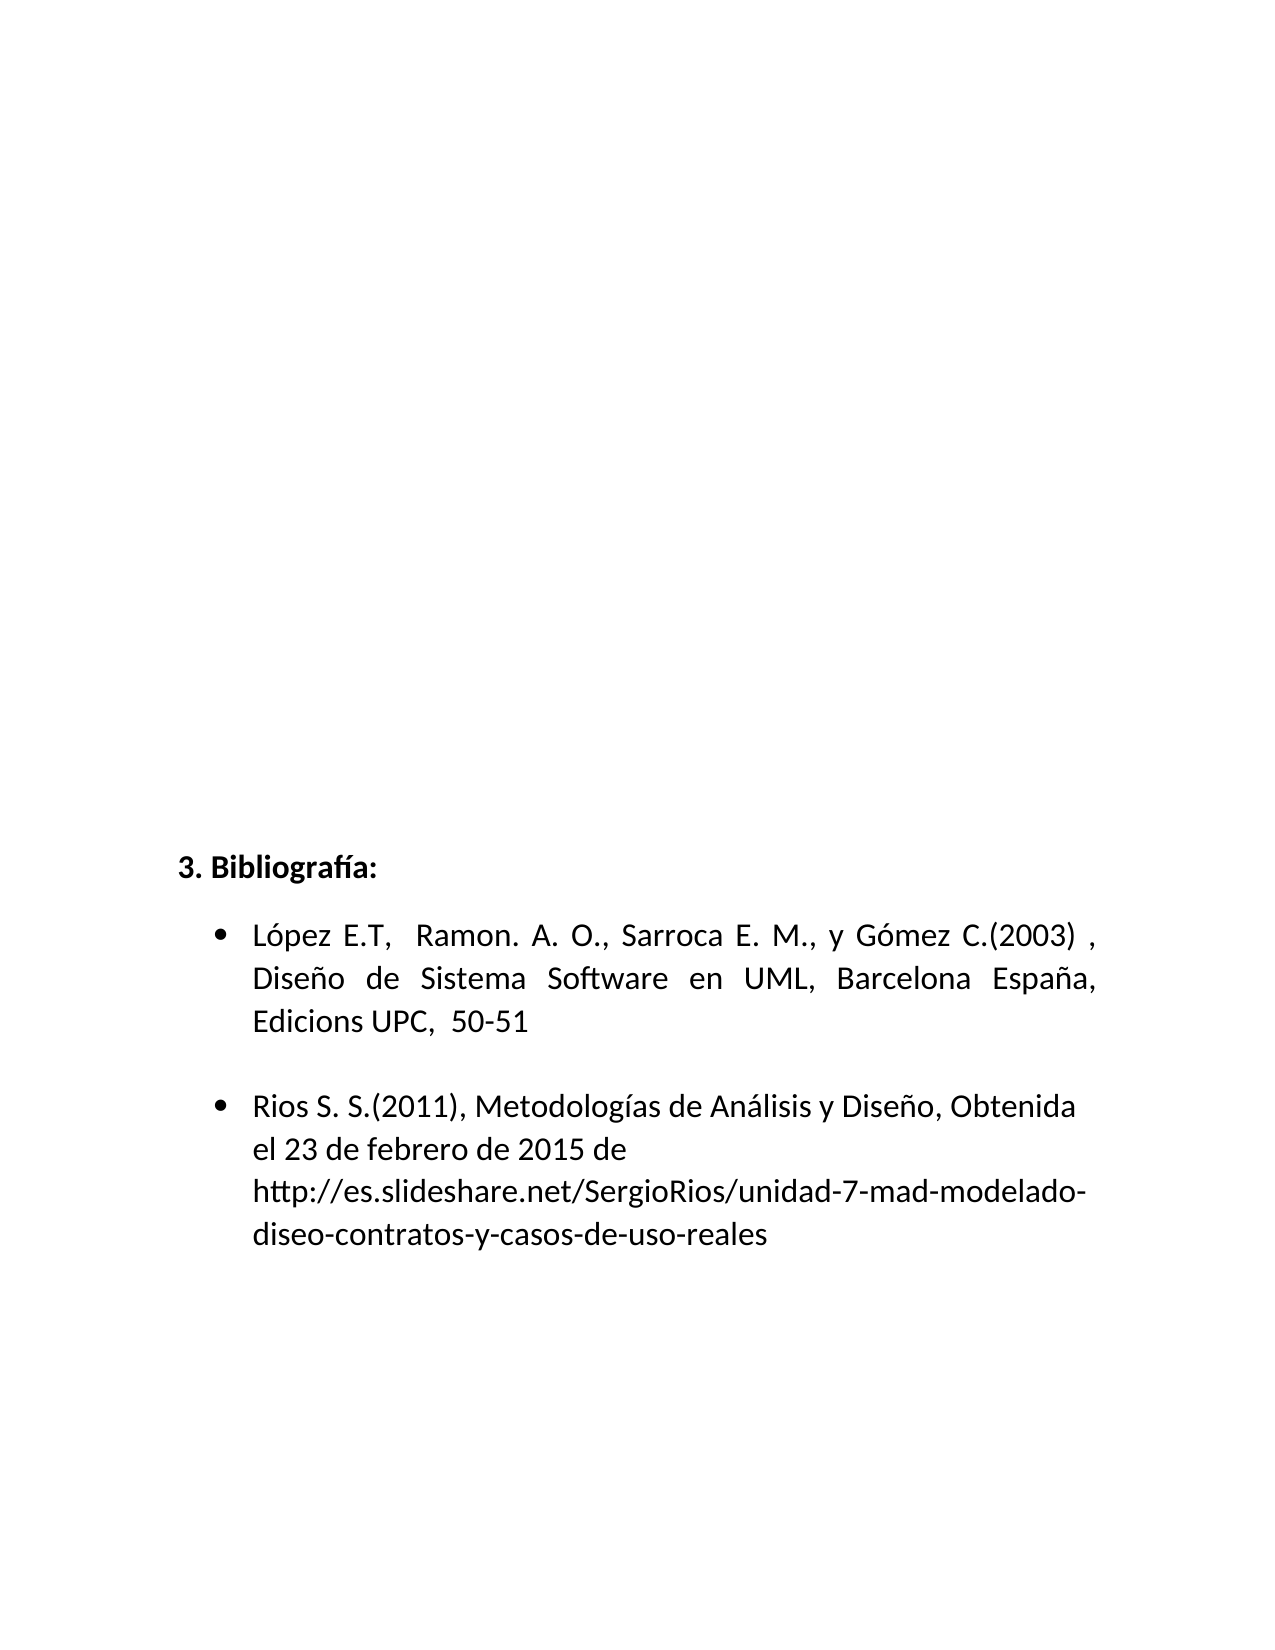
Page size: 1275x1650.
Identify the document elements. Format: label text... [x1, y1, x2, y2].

list López E.T, Ramon. A. O., Sarroca E. M., y Gómez C.(2003) , Diseño de Sistema Software en UML, Barcelona España, Edicions UPC, 50-51 [215, 914, 1098, 1040]
list Rios S. S.(2011), Metodologías de Análisis y Diseño, Obtenida el 23 de febrero de 2015 de http://es.slideshare.net/SergioRios/unidad-7-mad-modelado-diseo-contratos-y-casos-de-uso-reales [215, 1085, 1098, 1254]
subtitle 3. Bibliografía: [177, 847, 1098, 887]
